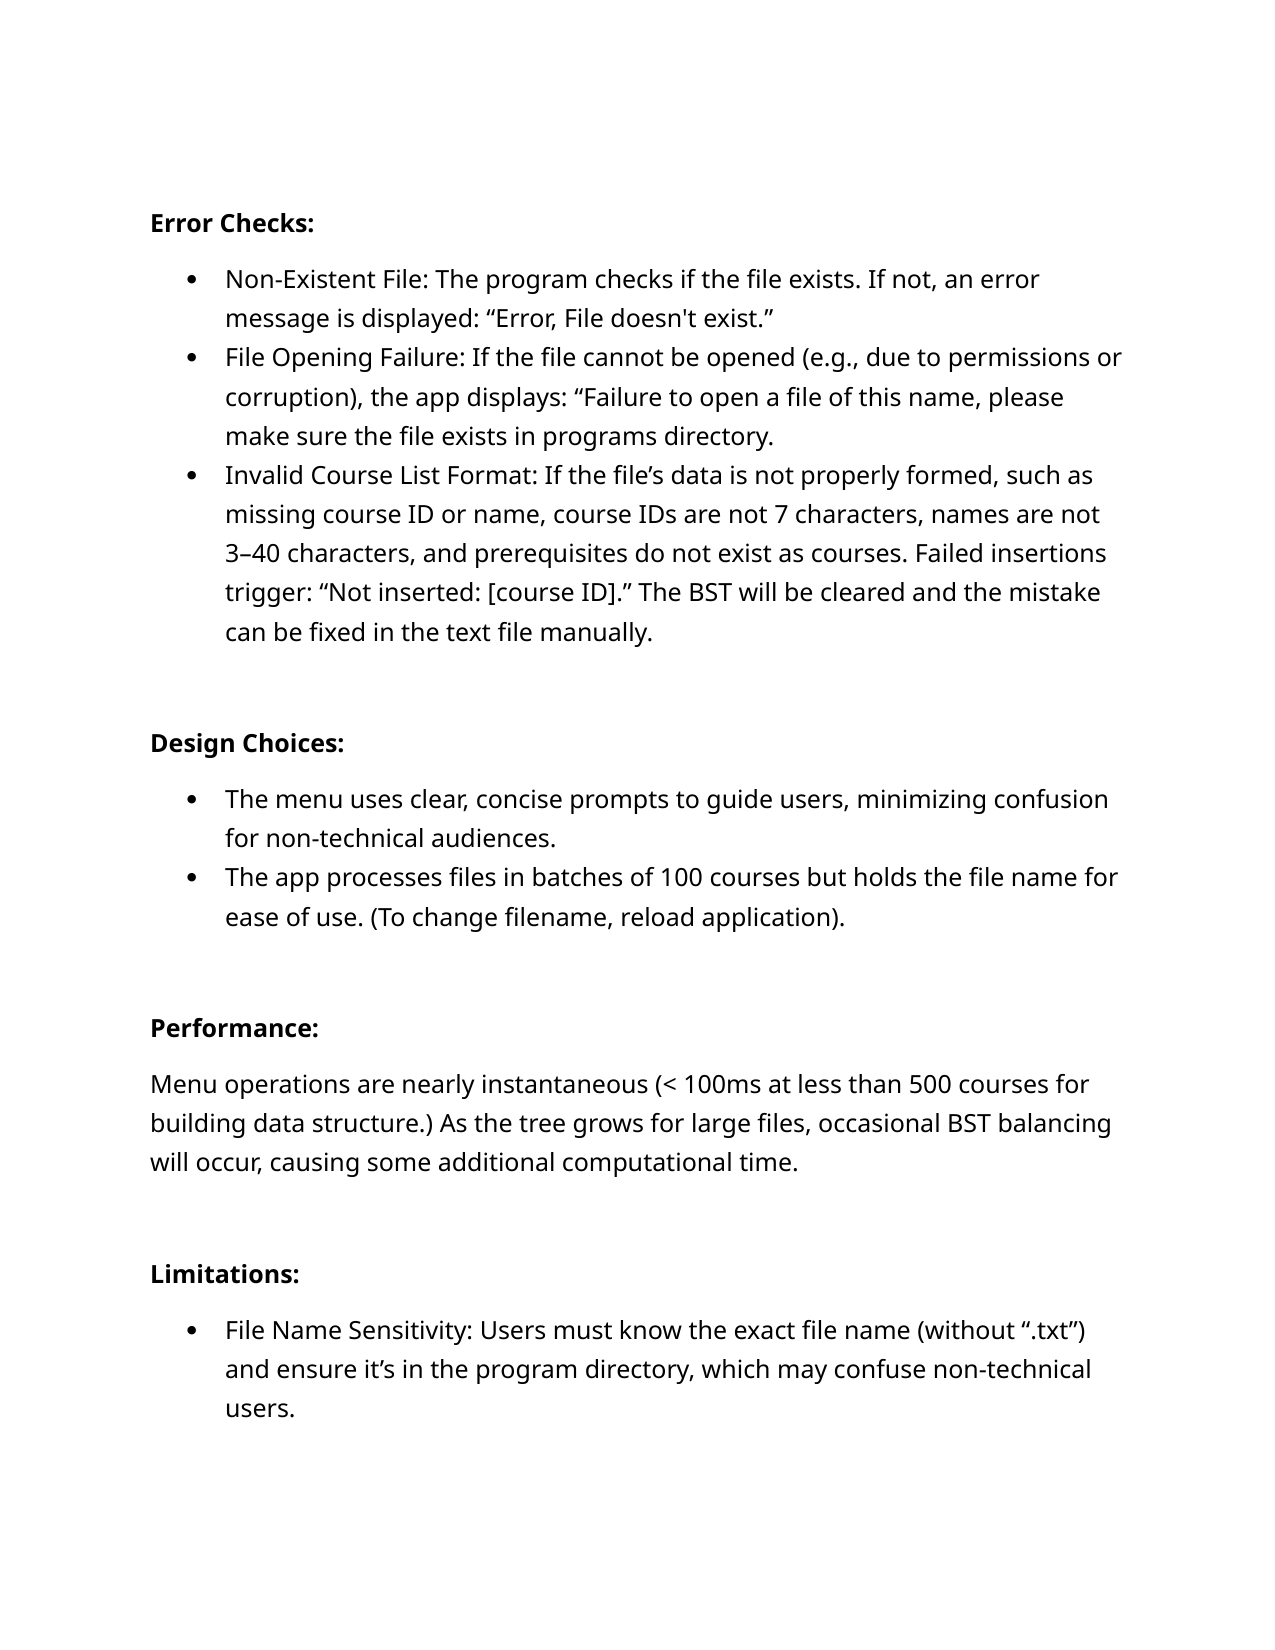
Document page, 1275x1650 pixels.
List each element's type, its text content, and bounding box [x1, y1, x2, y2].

text Design Choices: [150, 726, 1125, 760]
list The app processes files in batches of 100 courses but holds the file name for ease of use. (To change filename, reload application). [187, 860, 1125, 933]
list Non-Existent File: The program checks if the file exists. If not, an error message is displayed: “Error, File doesn't exist.” [187, 262, 1125, 335]
list File Opening Failure: If the file cannot be opened (e.g., due to permissions or corruption), the app displays: “Failure to open a file of this name, please make sure the file exists in programs directory. [187, 340, 1125, 452]
list The menu uses clear, concise prompts to guide users, minimizing confusion for non-technical audiences. [187, 782, 1125, 855]
text Error Checks: [150, 206, 1125, 240]
list Invalid Course List Format: If the file’s data is not properly formed, such as missing course ID or name, course IDs are not 7 characters, names are not 3–40 characters, and prerequisites do not exist as courses. Failed insertions trigger: “Not inserted: [course ID].” The BST will be cleared and the mistake can be fixed in the text file manually. [187, 457, 1125, 648]
text Performance: [150, 1011, 1125, 1045]
text Limitations: [150, 1257, 1125, 1291]
text Menu operations are nearly instantaneous (< 100ms at less than 500 courses for building data structure.) As the tree grows for large files, occasional BST balancing will occur, causing some additional computational time. [150, 1067, 1125, 1179]
list File Name Sensitivity: Users must know the exact file name (without “.txt”) and ensure it’s in the program directory, which may confuse non-technical users. [187, 1312, 1125, 1425]
